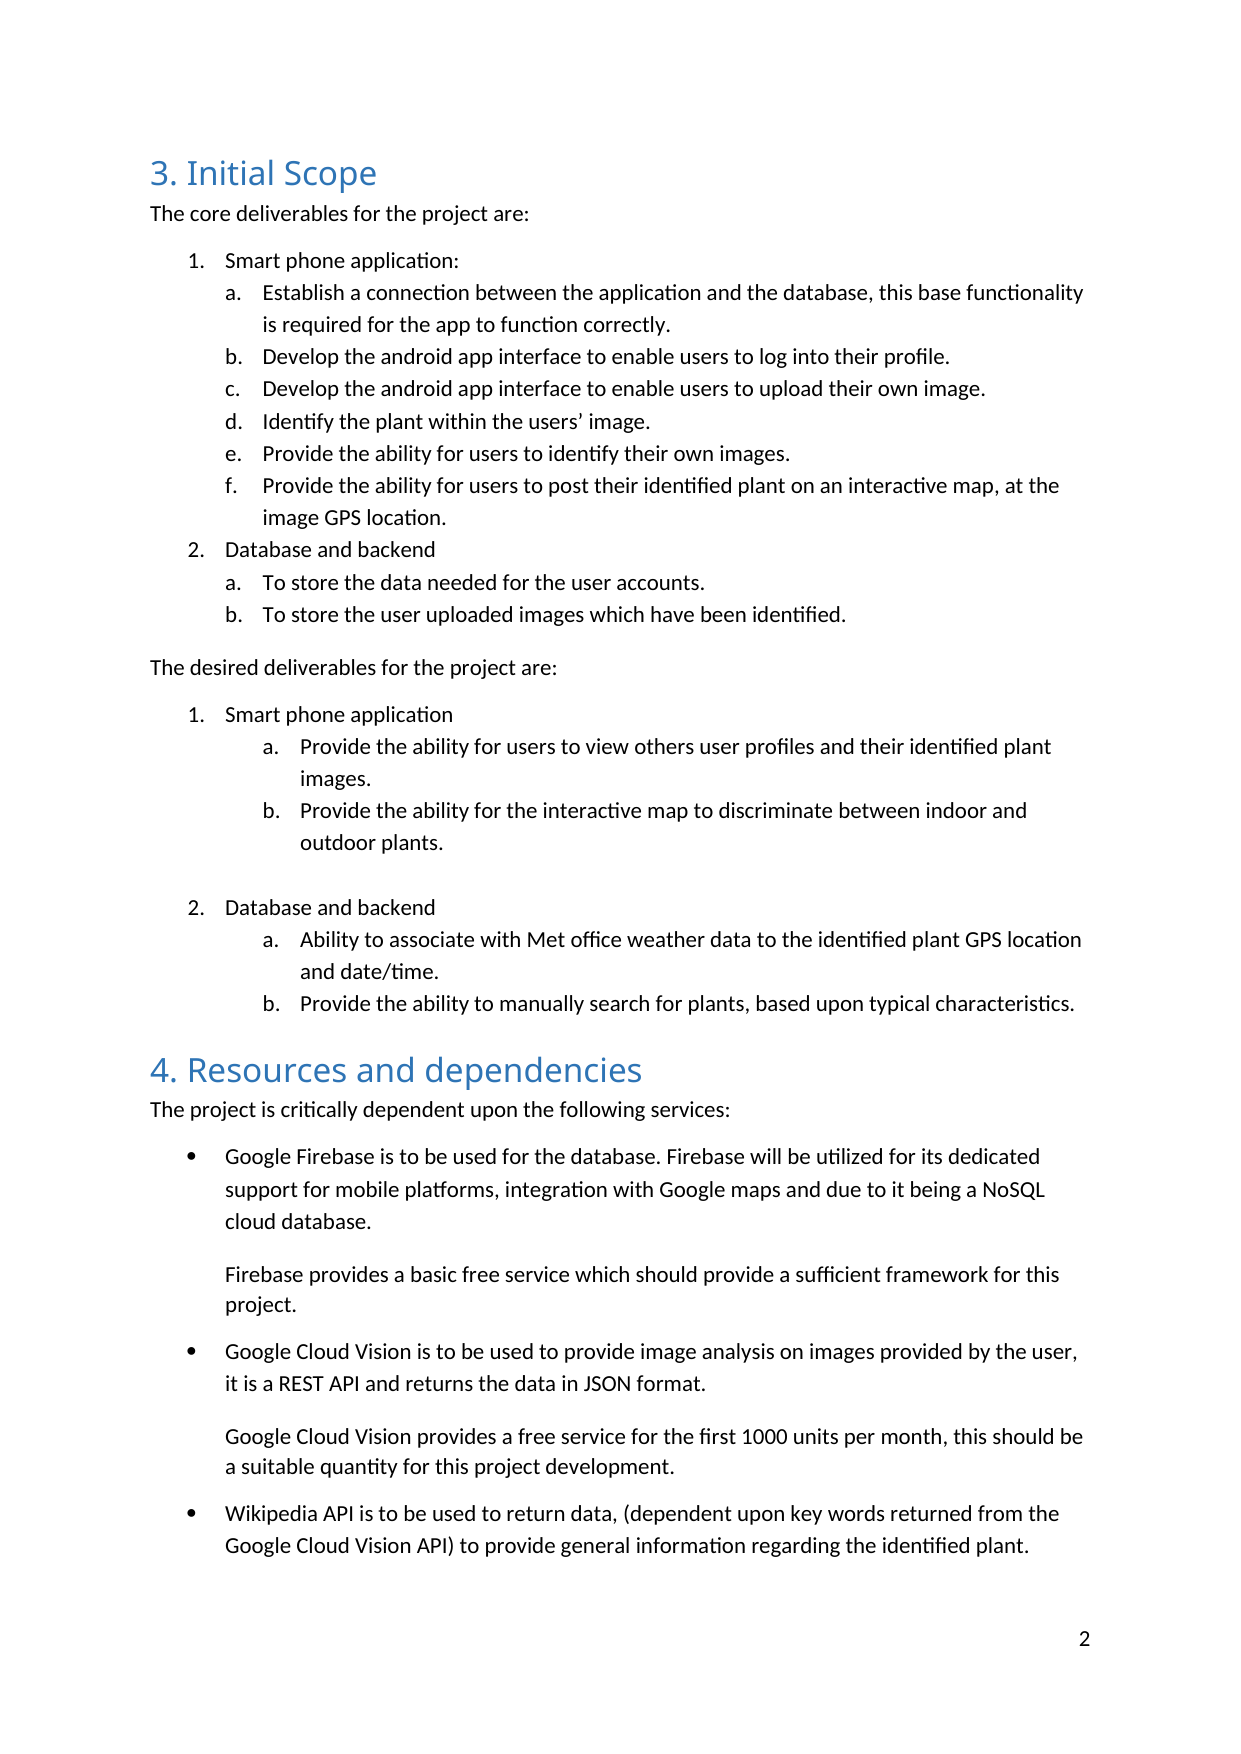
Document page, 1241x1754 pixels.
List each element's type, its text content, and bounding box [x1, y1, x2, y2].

list Provide the ability for users to post their identified plant on an interactive map, at the image GPS location. [225, 471, 1090, 531]
list Provide the ability for users to identify their own images. [225, 439, 1090, 467]
list Provide the ability to manually search for plants, based upon typical characteristics. [262, 989, 1090, 1017]
list Google Cloud Vision is to be used to provide image analysis on images provided by the user, it is a REST API and returns the data in JSON format. [187, 1337, 1090, 1397]
list Develop the android app interface to enable users to log into their profile. [225, 342, 1090, 370]
list Wikipedia API is to be used to return data, (dependent upon key words returned from the Google Cloud Vision API) to provide general information regarding the identified plant. [187, 1499, 1090, 1559]
list Google Firebase is to be used for the database. Firebase will be utilized for its dedicated support for mobile platforms, integration with Google maps and due to it being a NoSQL cloud database. [187, 1142, 1090, 1235]
list Provide the ability for users to view others user profiles and their identified plant images. [262, 732, 1090, 792]
text The project is critically dependent upon the following services: [150, 1096, 1090, 1124]
list Develop the android app interface to enable users to upload their own image. [225, 374, 1090, 403]
text Google Cloud Vision provides a free service for the first 1000 units per month, this should be a suitable quantity for this project development. [225, 1422, 1090, 1480]
list Smart phone application: [187, 246, 1090, 274]
list Ability to associate with Met office weather data to the identified plant GPS location and date/time. [262, 925, 1090, 985]
list Database and backend [187, 893, 1090, 921]
subtitle 3. Initial Scope [150, 150, 1090, 195]
text The core deliverables for the project are: [150, 199, 1090, 227]
list Database and backend [187, 536, 1090, 563]
list To store the user uploaded images which have been identified. [225, 600, 1090, 628]
list To store the data needed for the user accounts. [225, 568, 1090, 596]
text Firebase provides a basic free service which should provide a sufficient framework for this project. [225, 1260, 1090, 1318]
list Provide the ability for the interactive map to discriminate between indoor and outdoor plants. [262, 796, 1090, 857]
list Identify the plant within the users’ image. [225, 407, 1090, 435]
text The desired deliverables for the project are: [150, 653, 1090, 681]
list Smart phone application [187, 700, 1090, 728]
subtitle 4. Resources and dependencies [150, 1047, 1090, 1092]
list Establish a connection between the application and the database, this base functionality is required for the app to function correctly. [225, 278, 1090, 338]
